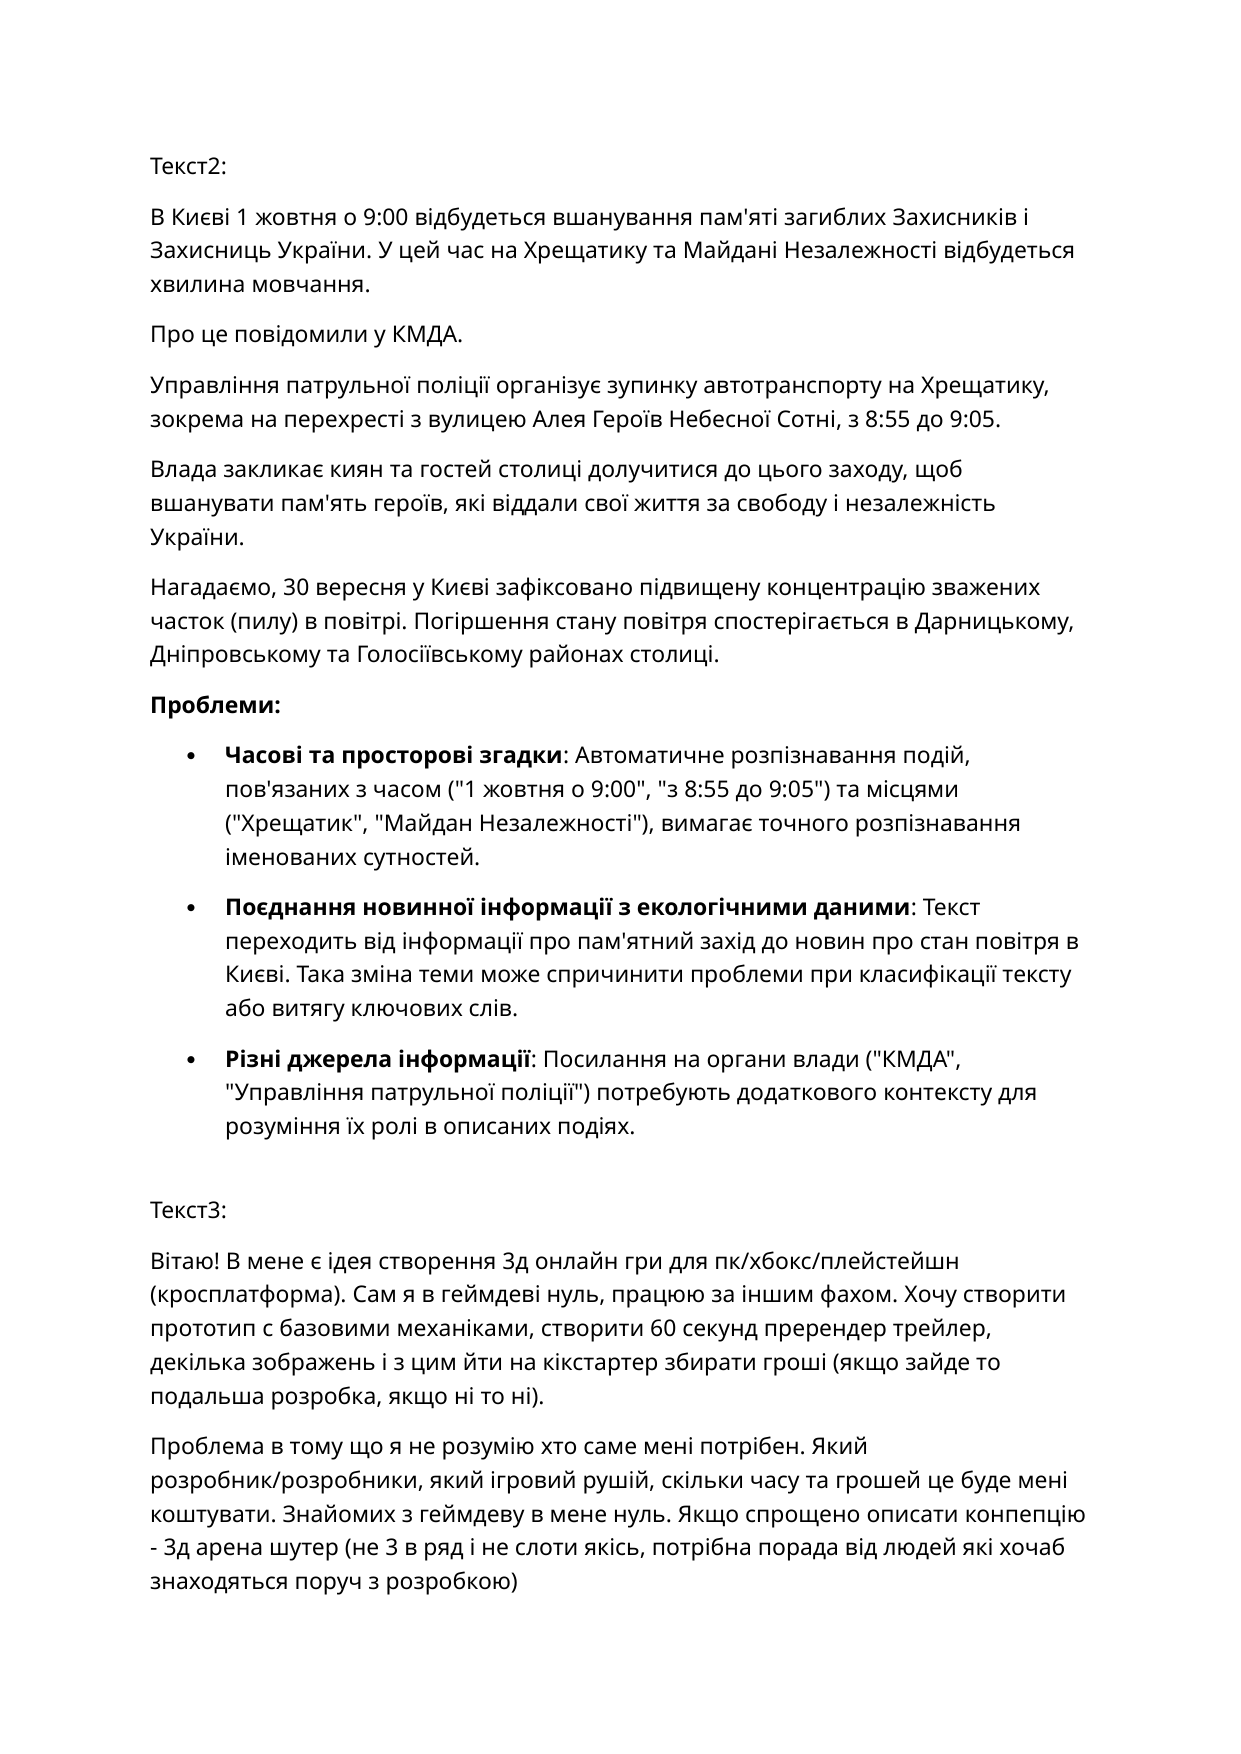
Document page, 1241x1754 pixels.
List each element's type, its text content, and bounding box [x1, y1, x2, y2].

text В Києві 1 жовтня о 9:00 відбудеться вшанування пам'яті загиблих Захисників і Захисниць України. У цей час на Хрещатику та Майдані Незалежності відбудеться хвилина мовчання. [150, 200, 1090, 299]
text Про це повідомили у КМДА. [150, 318, 1090, 349]
text Нагадаємо, 30 вересня у Києві зафіксовано підвищену концентрацію зважених часток (пилу) в повітрі. Погіршення стану повітря спостерігається в Дарницькому, Дніпровському та Голосіївському районах столиці. [150, 571, 1090, 669]
text Вітаю! В мене є ідея створення 3д онлайн гри для пк/хбокс/плейстейшн (кросплатформа). Сам я в геймдеві нуль, працюю за іншим фахом. Хочу створити прототип с базовими механіками, створити 60 секунд пререндер трейлер, декілька зображень і з цим йти на кікстартер збирати гроші (якщо зайде то подальша розробка, якщо ні то ні). [150, 1244, 1090, 1411]
text Управління патрульної поліції організує зупинку автотранспорту на Хрещатику, зокрема на перехресті з вулицею Алея Героїв Небесної Сотні, з 8:55 до 9:05. [150, 369, 1090, 434]
list Поєднання новинної інформації з екологічними даними: Текст переходить від інформації про пам'ятний захід до новин про стан повітря в Києві. Така зміна теми може спричинити проблеми при класифікації тексту або витягу ключових слів. [187, 891, 1090, 1023]
text Проблема в тому що я не розумію хто саме мені потрібен. Який розробник/розробники, який ігровий рушій, скільки часу та грошей це буде мені коштувати. Знайомих з геймдеву в мене нуль. Якщо спрощено описати конпепцію - 3д арена шутер (не 3 в ряд і не слоти якісь, потрібна порада від людей які хочаб знаходяться поруч з розробкою) [150, 1430, 1090, 1596]
list Часові та просторові згадки: Автоматичне розпізнавання подій, пов'язаних з часом ("1 жовтня о 9:00", "з 8:55 до 9:05") та місцями ("Хрещатик", "Майдан Незалежності"), вимагає точного розпізнавання іменованих сутностей. [187, 739, 1090, 872]
text Влада закликає киян та гостей столиці долучитися до цього заходу, щоб вшанувати пам'ять героїв, які віддали свої життя за свободу і незалежність України. [150, 453, 1090, 552]
text Текст2: [150, 150, 1090, 181]
text Проблеми: [150, 689, 1090, 720]
list Різні джерела інформації: Посилання на органи влади ("КМДА", "Управління патрульної поліції") потребують додаткового контексту для розуміння їх ролі в описаних подіях. [187, 1042, 1090, 1175]
text Текст3: [150, 1194, 1090, 1225]
